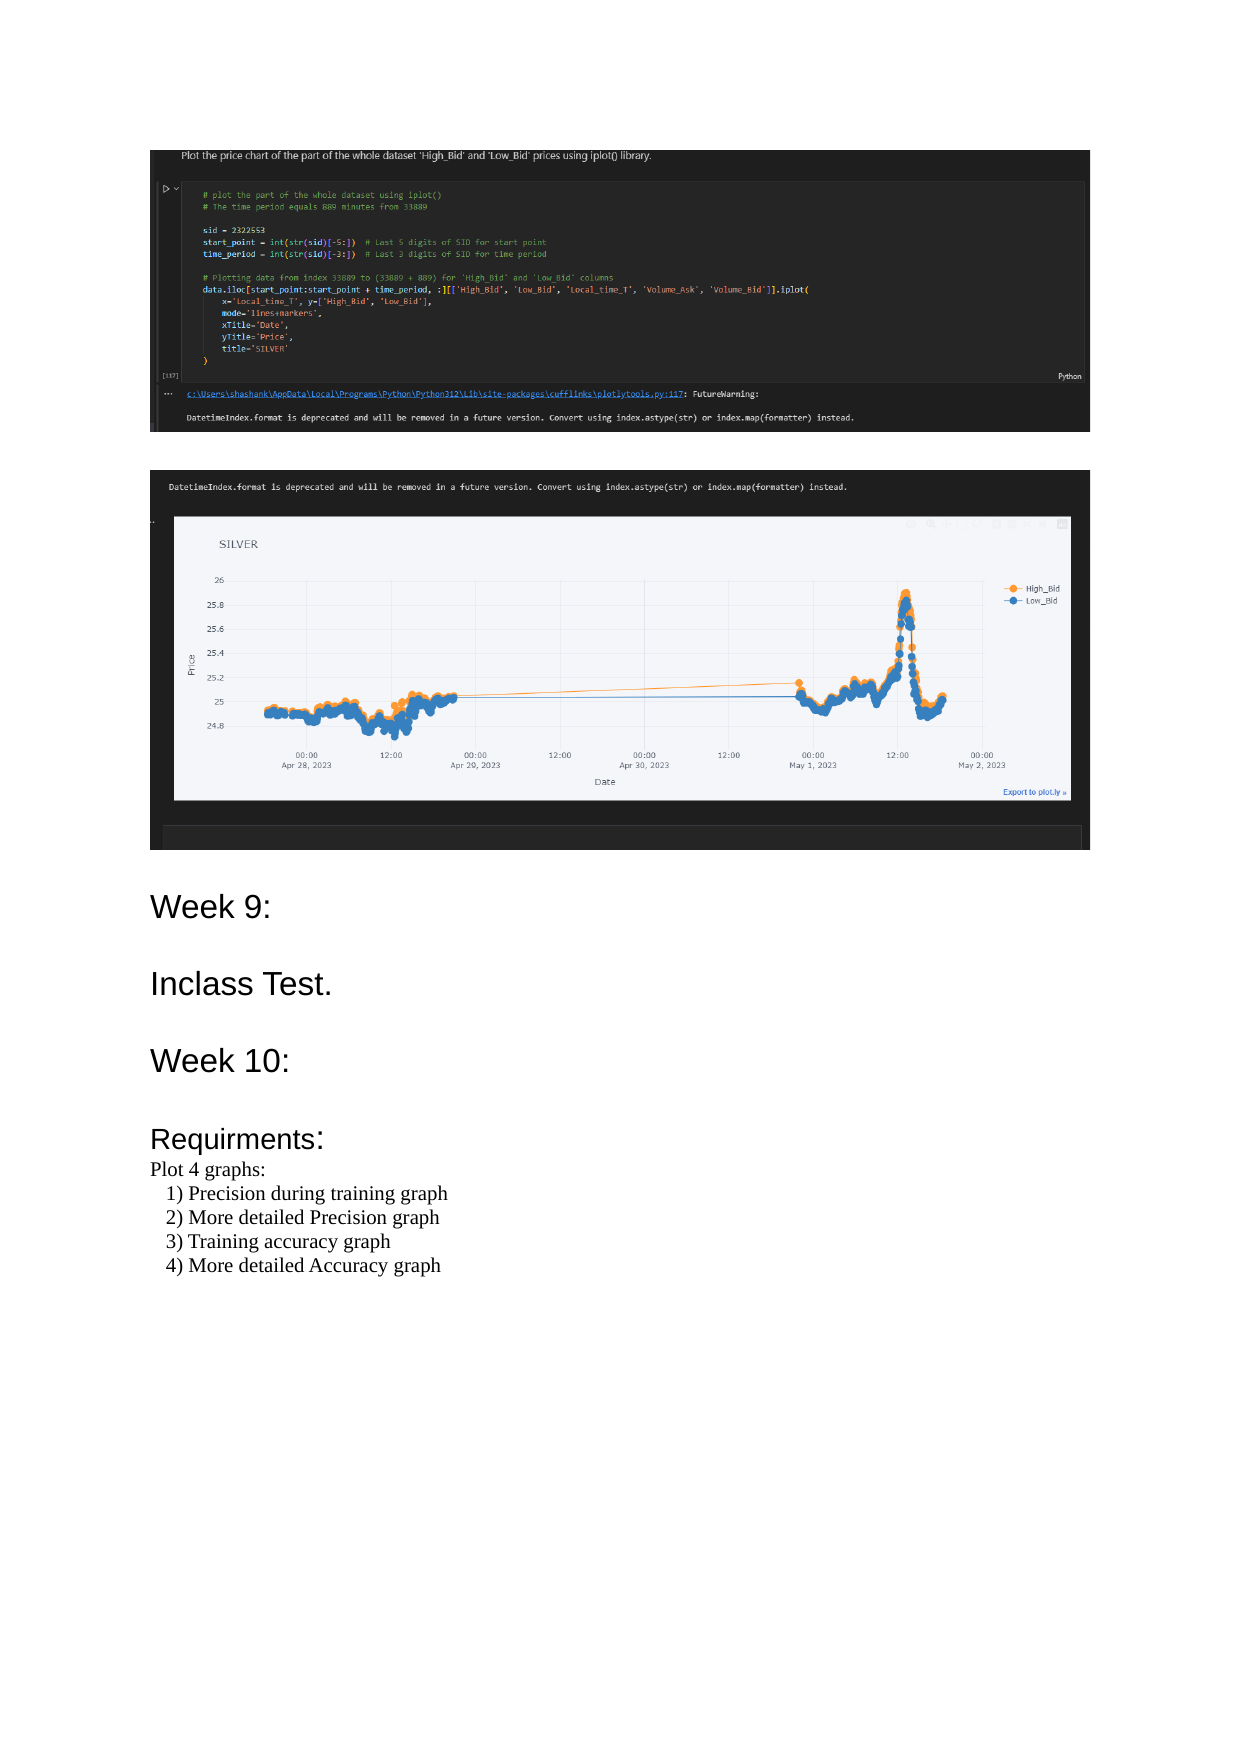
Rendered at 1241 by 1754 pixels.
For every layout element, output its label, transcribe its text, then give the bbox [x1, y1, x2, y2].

text Week 9: [150, 888, 1090, 926]
text Week 10: [150, 1041, 1090, 1080]
text 2) More detailed Precision graph [150, 1205, 1090, 1229]
text Plot 4 graphs: [150, 1157, 1090, 1181]
picture [150, 470, 1091, 850]
text 4) More detailed Accuracy graph [150, 1253, 1090, 1277]
text Inclass Test. [150, 964, 1090, 1003]
text 3) Training accuracy graph [150, 1229, 1090, 1253]
text 1) Precision during training graph [150, 1181, 1090, 1205]
picture [150, 150, 1091, 432]
text Requirments: [150, 1118, 1090, 1157]
